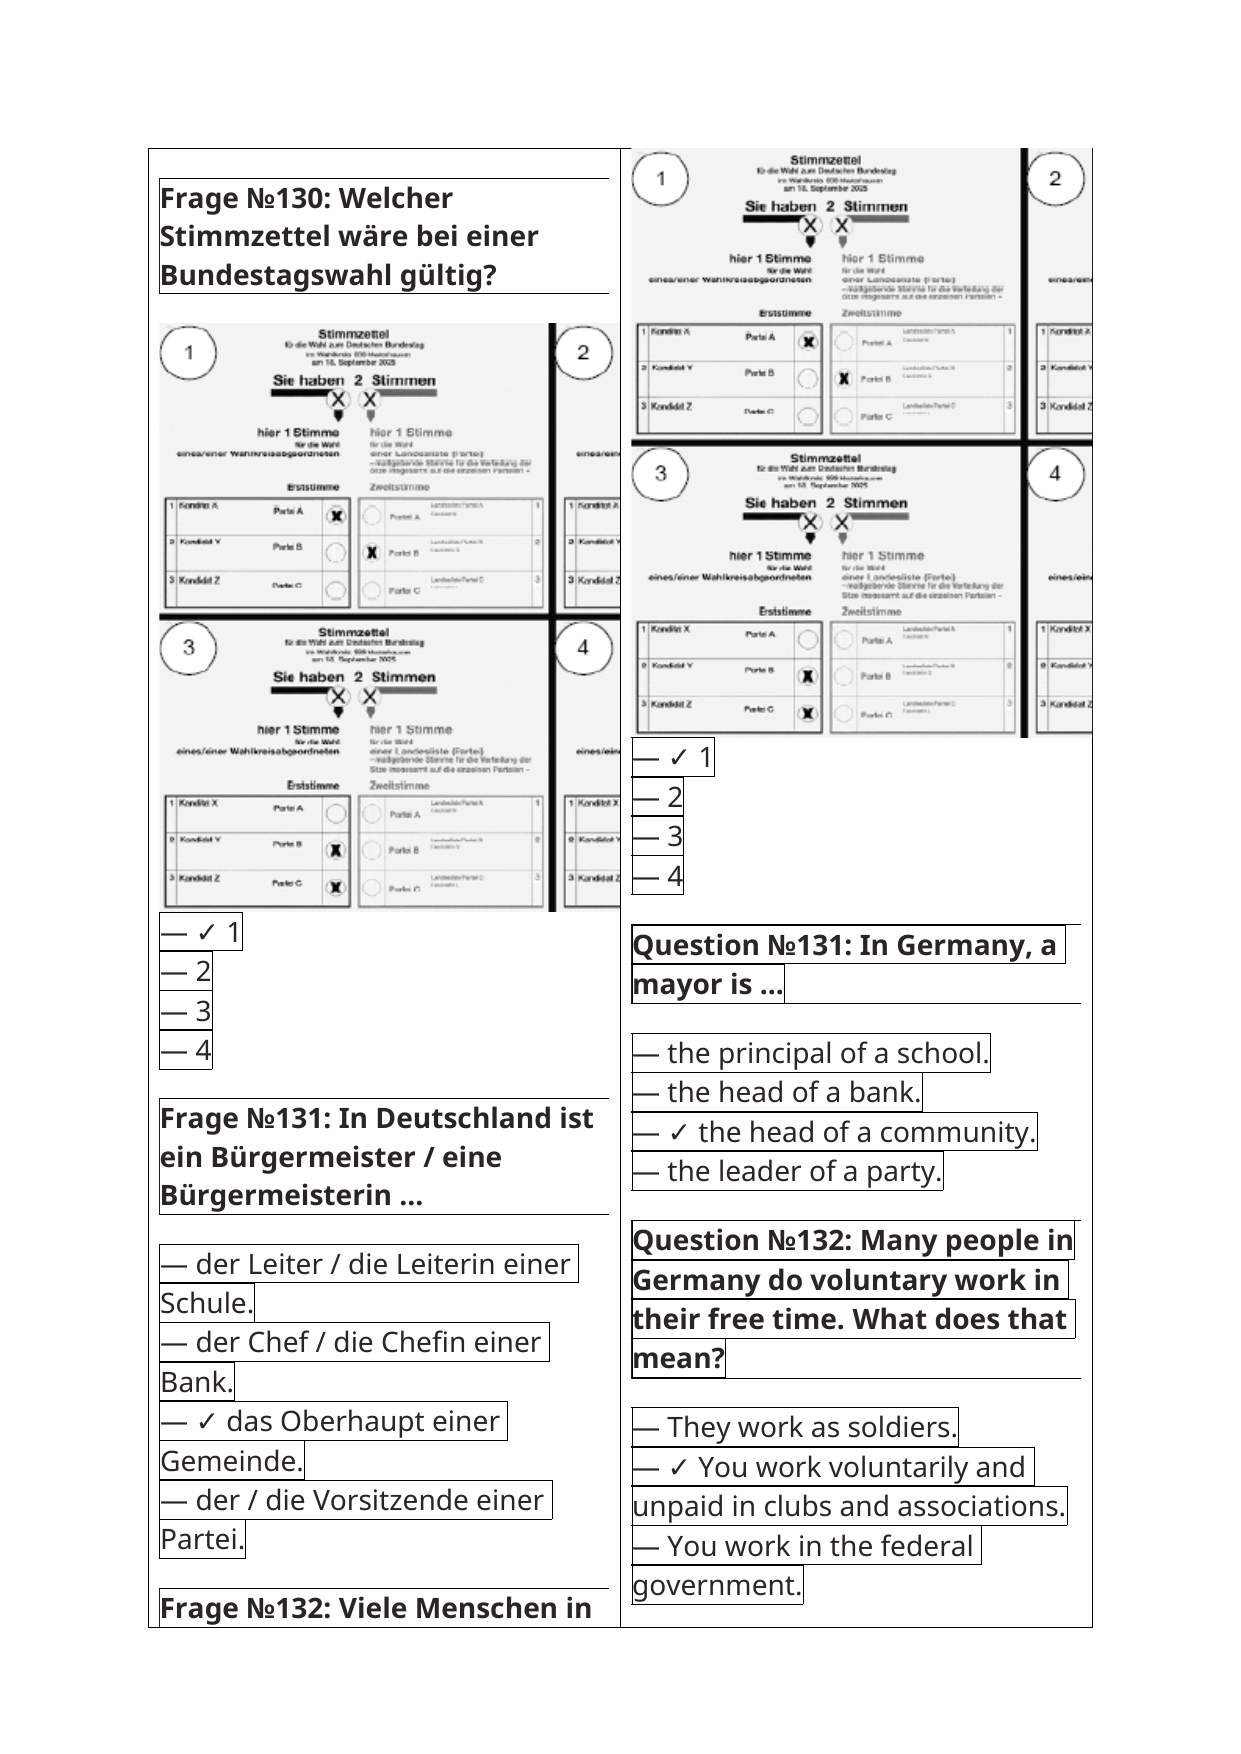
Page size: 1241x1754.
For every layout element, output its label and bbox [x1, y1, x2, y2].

picture [159, 323, 620, 912]
table_header [149, 149, 620, 1627]
picture [631, 148, 1093, 738]
table_header [621, 149, 1092, 1627]
